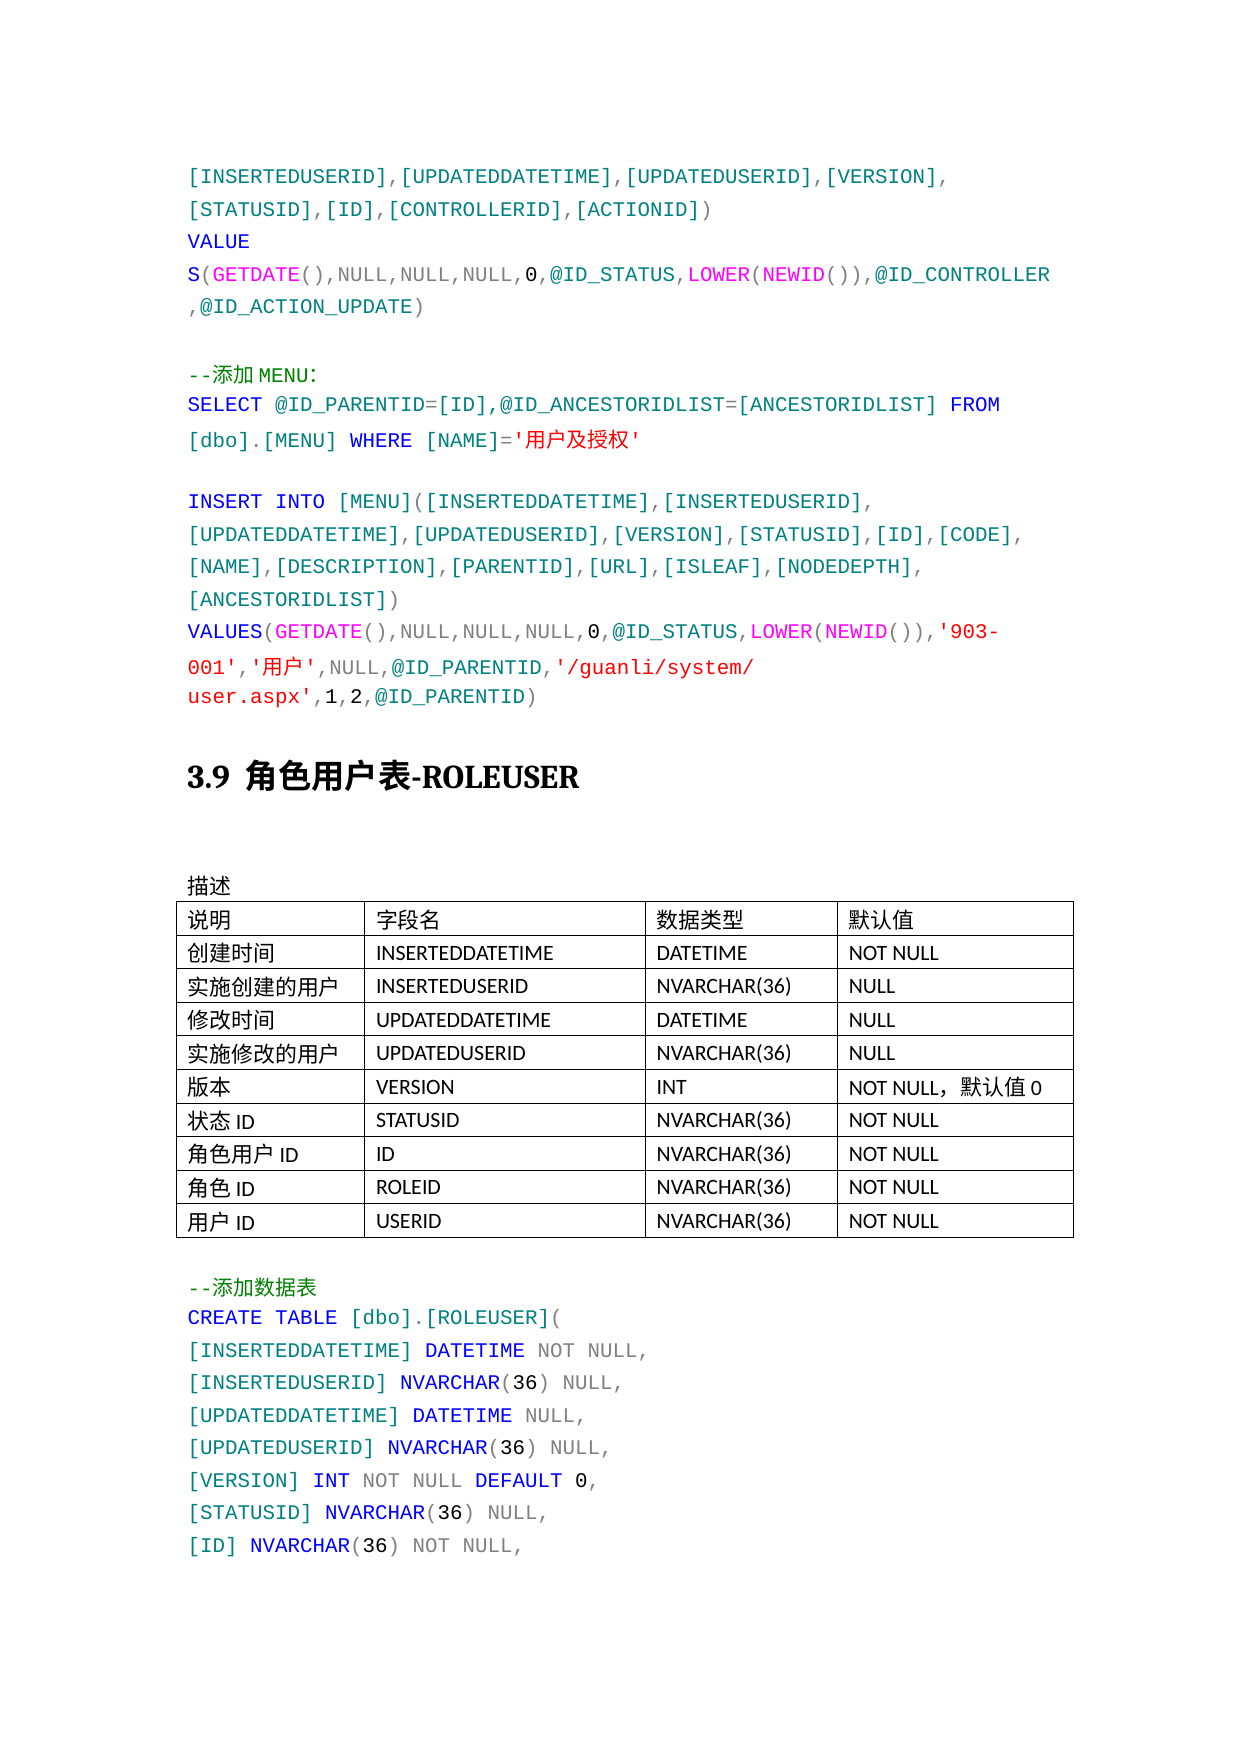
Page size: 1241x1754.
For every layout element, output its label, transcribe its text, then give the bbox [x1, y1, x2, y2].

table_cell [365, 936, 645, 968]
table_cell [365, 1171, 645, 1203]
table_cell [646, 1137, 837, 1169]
subtitle 3.9 角色用户表-ROLEUSER [187, 742, 1053, 807]
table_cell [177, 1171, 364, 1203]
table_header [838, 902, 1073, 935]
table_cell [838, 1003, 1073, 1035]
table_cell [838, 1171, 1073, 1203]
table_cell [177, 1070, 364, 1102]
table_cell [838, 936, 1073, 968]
text SELECT @ID_PARENTID=[ID],@ID_ANCESTORIDLIST=[ANCESTORIDLIST] FROM [dbo].[MENU] WHERE [NAME]='用户及授权' [187, 389, 1053, 454]
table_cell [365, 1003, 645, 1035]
text CREATE TABLE [dbo].[ROLEUSER]( [187, 1303, 1053, 1335]
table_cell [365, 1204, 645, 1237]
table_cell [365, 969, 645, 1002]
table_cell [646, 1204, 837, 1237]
text --添加数据表 [187, 1270, 1053, 1303]
text [UPDATEDDATETIME] DATETIME NULL, [187, 1400, 1053, 1433]
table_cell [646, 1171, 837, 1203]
text [INSERTEDDATETIME] DATETIME NOT NULL, [187, 1335, 1053, 1368]
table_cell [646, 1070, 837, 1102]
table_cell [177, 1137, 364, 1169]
text [STATUSID] NVARCHAR(36) NULL, [187, 1498, 1053, 1530]
text VALUES(GETDATE(),NULL,NULL,NULL,0,@ID_STATUS,LOWER(NEWID()),@ID_CONTROLLER,@ID_ACTION_UPDATE) [187, 227, 1053, 324]
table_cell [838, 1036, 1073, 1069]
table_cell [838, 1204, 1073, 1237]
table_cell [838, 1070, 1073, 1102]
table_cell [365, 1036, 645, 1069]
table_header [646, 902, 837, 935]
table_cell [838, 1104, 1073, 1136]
text 描述 [187, 869, 1053, 901]
text [INSERTEDUSERID] NVARCHAR(36) NULL, [187, 1368, 1053, 1400]
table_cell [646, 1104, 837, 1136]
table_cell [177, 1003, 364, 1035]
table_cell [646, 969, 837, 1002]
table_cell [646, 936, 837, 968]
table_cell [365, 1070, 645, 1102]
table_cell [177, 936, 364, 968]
text [ID] NVARCHAR(36) NOT NULL, [187, 1530, 1053, 1563]
text [UPDATEDUSERID] NVARCHAR(36) NULL, [187, 1433, 1053, 1465]
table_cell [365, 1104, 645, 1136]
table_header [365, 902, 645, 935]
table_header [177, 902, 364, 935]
text INSERT INTO [MENU]([INSERTEDDATETIME],[INSERTEDUSERID],[UPDATEDDATETIME],[UPDATEDUSERID],[VERSION],[STATUSID],[ID],[CODE],[NAME],[DESCRIPTION],[PARENTID],[URL],[ISLEAF],[NODEDEPTH],[ANCESTORIDLIST]) [187, 487, 1053, 617]
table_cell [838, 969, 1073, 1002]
text VALUES(GETDATE(),NULL,NULL,NULL,0,@ID_STATUS,LOWER(NEWID()),'903-001','用户',NULL,@ID_PARENTID,'/guanli/system/user.aspx',1,2,@ID_PARENTID) [187, 617, 1053, 714]
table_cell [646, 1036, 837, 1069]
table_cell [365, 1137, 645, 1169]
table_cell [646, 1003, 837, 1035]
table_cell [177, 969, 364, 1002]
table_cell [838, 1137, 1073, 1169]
text --添加MENU： [187, 357, 1053, 389]
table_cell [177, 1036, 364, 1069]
text [VERSION] INT NOT NULL DEFAULT 0, [187, 1465, 1053, 1498]
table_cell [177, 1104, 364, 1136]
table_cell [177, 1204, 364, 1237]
